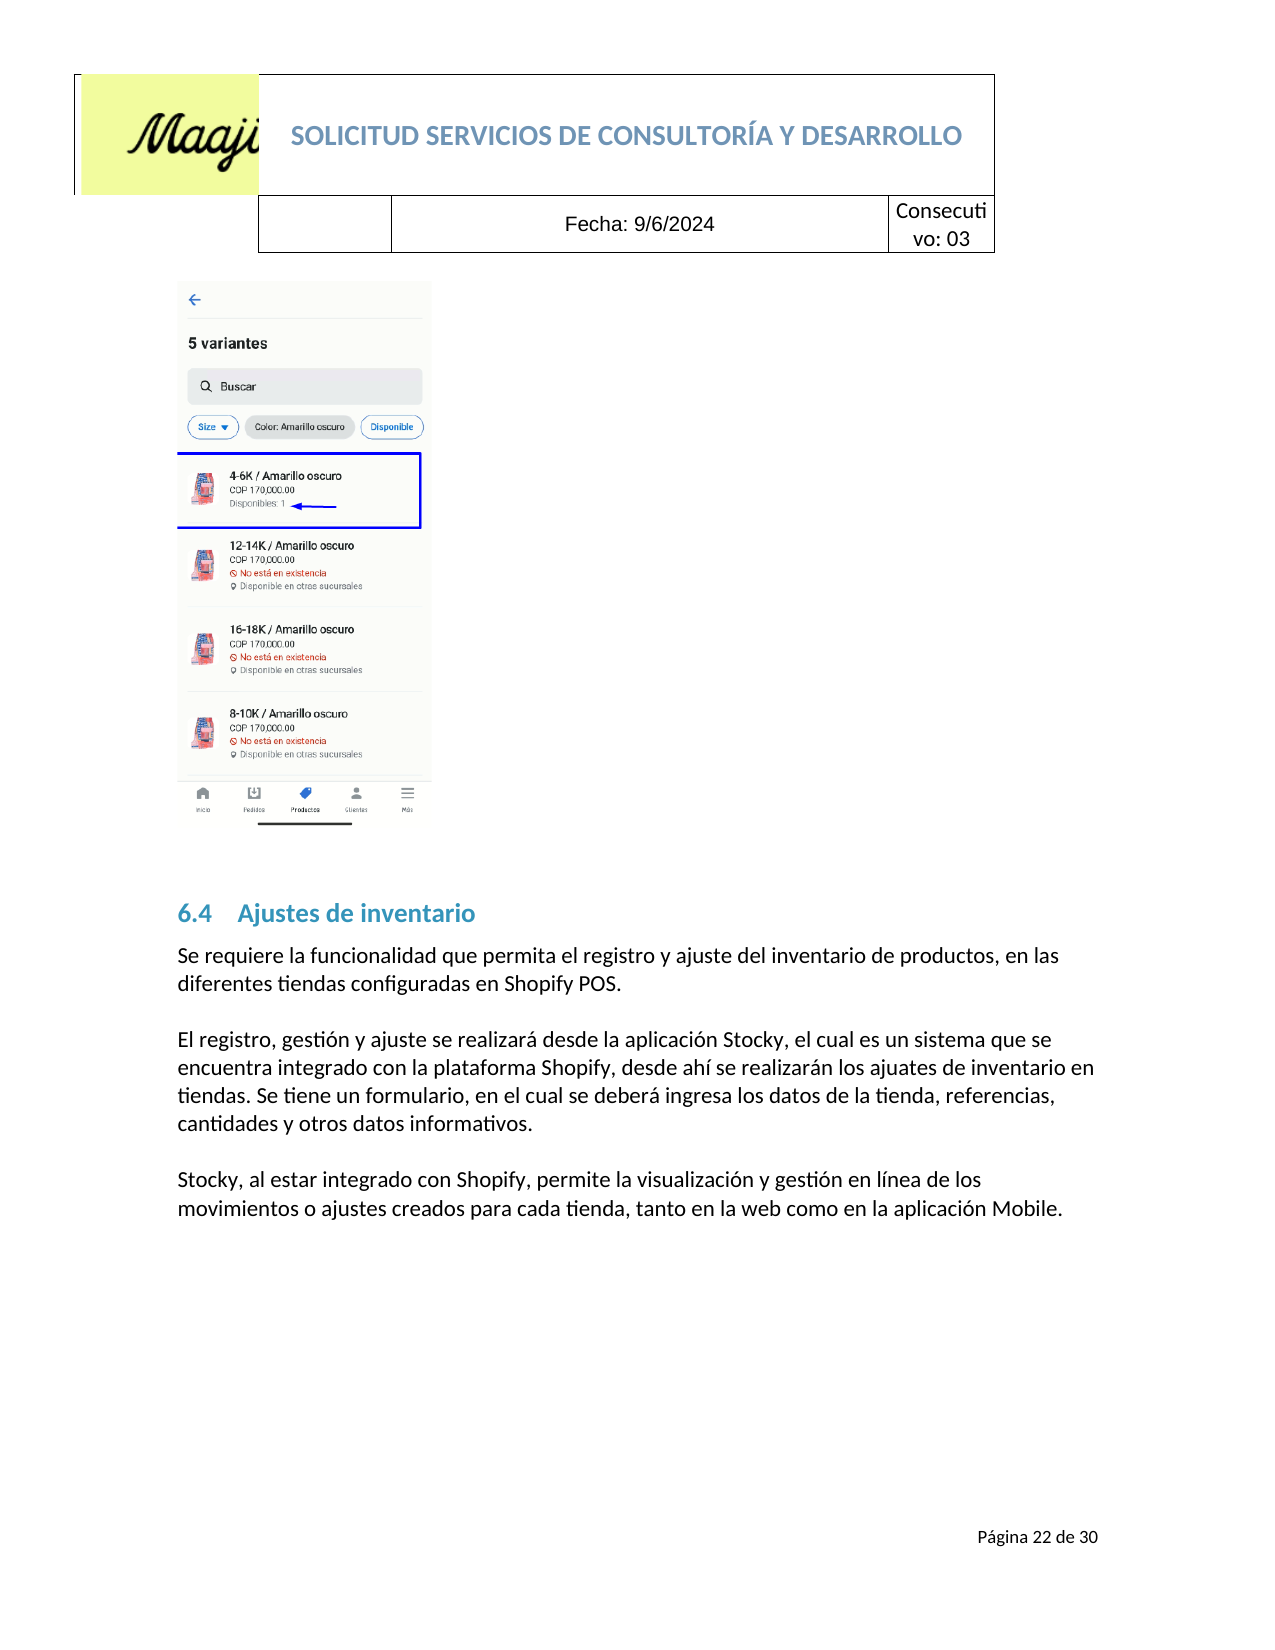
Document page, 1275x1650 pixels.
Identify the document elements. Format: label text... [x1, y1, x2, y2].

text Stocky, al estar integrado con Shopify, permite la visualización y gestión en línea de los movimientos o ajustes creados para cada tienda, tanto en la web como en la aplicación Mobile. [177, 1166, 1098, 1222]
picture [81, 74, 259, 195]
picture [177, 281, 432, 828]
subtitle Ajustes de inventario [177, 896, 1098, 929]
text El registro, gestión y ajuste se realizará desde la aplicación Stocky, el cual es un sistema que se encuentra integrado con la plataforma Shopify, desde ahí se realizarán los ajuates de inventario en tiendas. Se tiene un formulario, en el cual se deberá ingresa los datos de la tienda, referencias, cantidades y otros datos informativos. [177, 1026, 1098, 1138]
text Se requiere la funcionalidad que permita el registro y ajuste del inventario de productos, en las diferentes tiendas configuradas en Shopify POS. [177, 941, 1098, 997]
